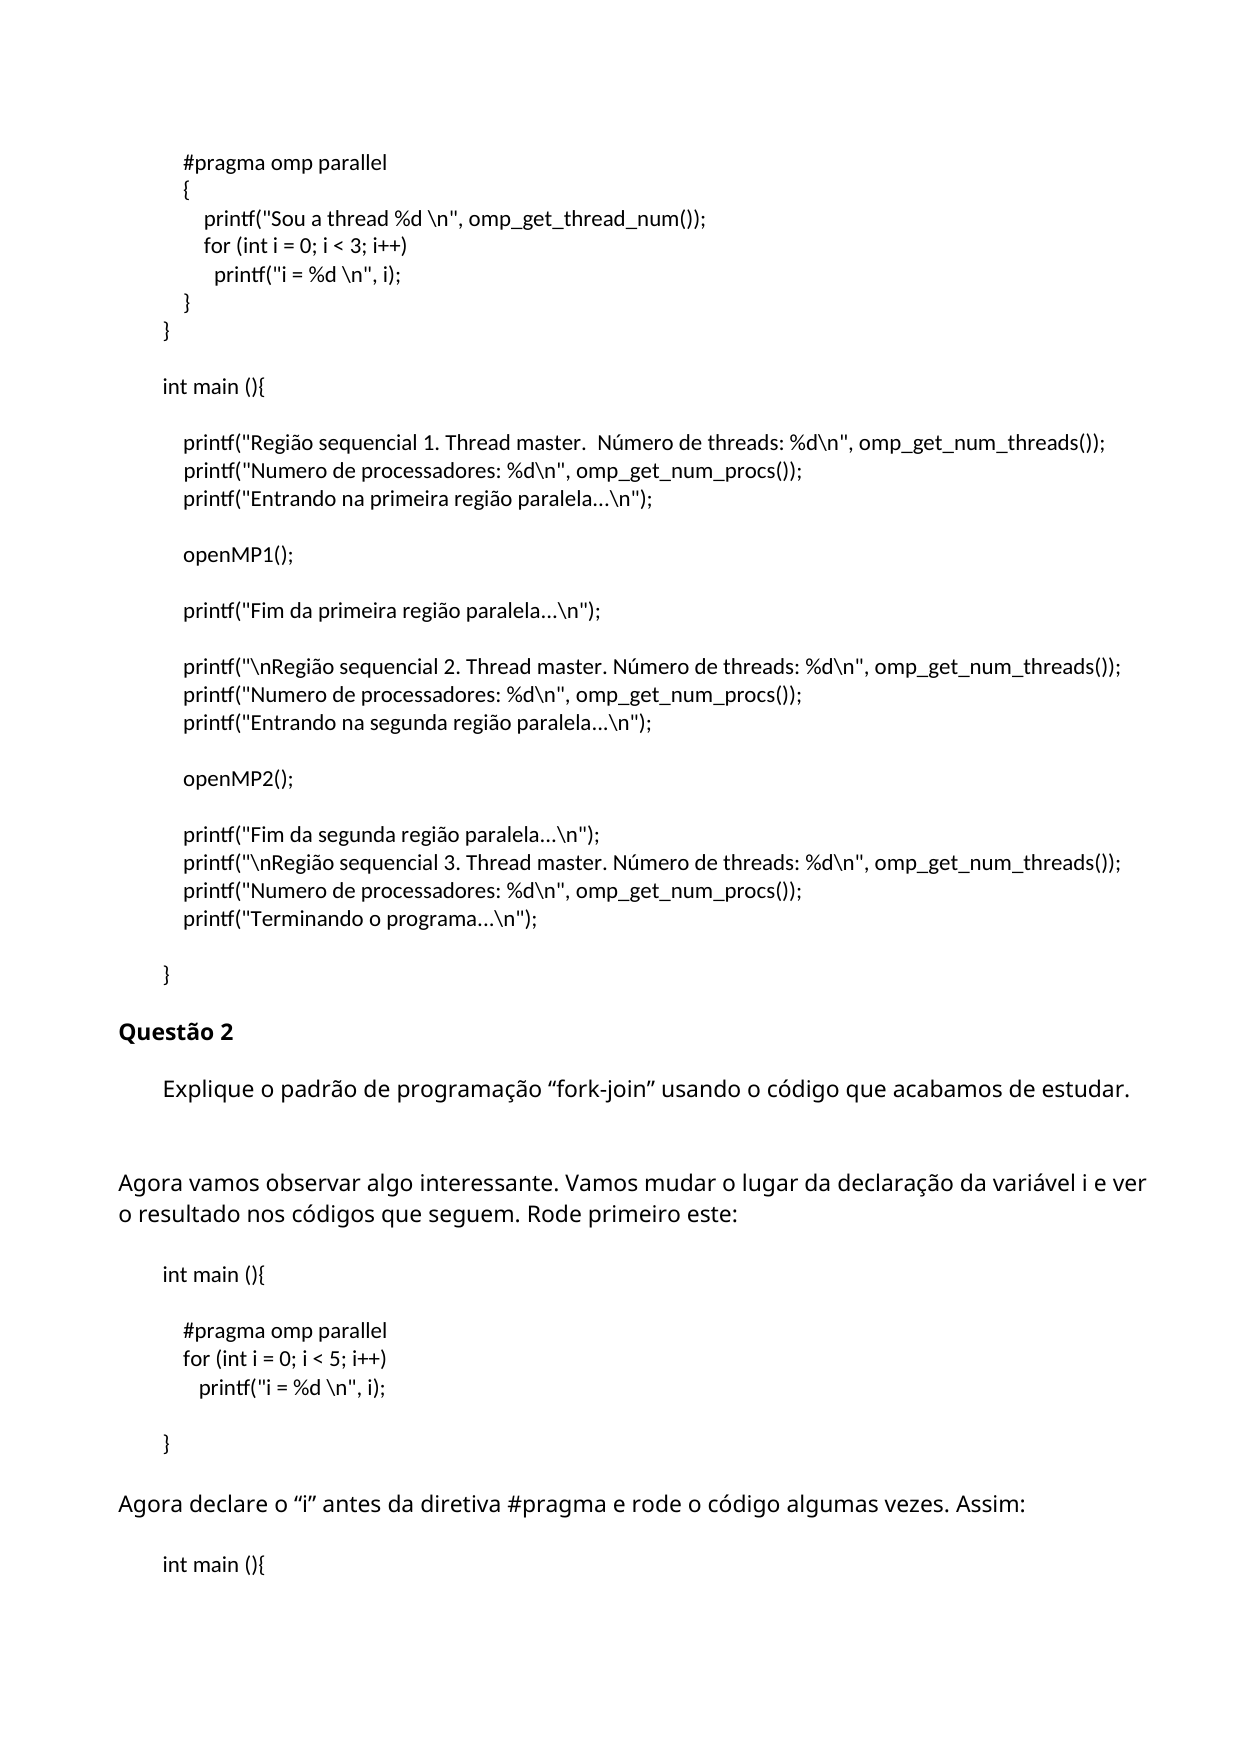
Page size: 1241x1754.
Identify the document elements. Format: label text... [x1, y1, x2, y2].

text Questão 2 [118, 1016, 1167, 1047]
text printf("Numero de processadores: %d\n", omp_get_num_procs()); [162, 456, 1167, 484]
text int main (){ [162, 1261, 1167, 1288]
text printf("Região sequencial 1. Thread master. Número de threads: %d\n", omp_get_num_threads()); [162, 428, 1167, 456]
text printf("Numero de processadores: %d\n", omp_get_num_procs()); [162, 680, 1167, 708]
text printf("Sou a thread %d \n", omp_get_thread_num()); [162, 204, 1167, 232]
text Agora vamos observar algo interessante. Vamos mudar o lugar da declaração da variável i e ver o resultado nos códigos que seguem. Rode primeiro este: [118, 1167, 1167, 1229]
text openMP2(); [162, 764, 1167, 792]
text #pragma omp parallel [162, 1317, 1167, 1344]
text } [162, 316, 1167, 344]
text printf("i = %d \n", i); [162, 260, 1167, 288]
text } [162, 288, 1167, 316]
text Explique o padrão de programação “fork-join” usando o código que acabamos de estudar. [162, 1073, 1167, 1104]
text printf("Entrando na primeira região paralela...\n"); [162, 484, 1167, 512]
text printf("i = %d \n", i); [162, 1373, 1167, 1401]
text } [162, 960, 1167, 988]
text { [162, 176, 1167, 204]
text Agora declare o “i” antes da diretiva #pragma e rode o código algumas vezes. Assim: [118, 1488, 1167, 1519]
text for (int i = 0; i < 5; i++) [162, 1344, 1167, 1373]
text openMP1(); [162, 540, 1167, 568]
text printf("\nRegião sequencial 2. Thread master. Número de threads: %d\n", omp_get_num_threads()); [162, 652, 1167, 680]
text for (int i = 0; i < 3; i++) [162, 232, 1167, 260]
text printf("\nRegião sequencial 3. Thread master. Número de threads: %d\n", omp_get_num_threads()); [162, 848, 1167, 876]
text printf("Terminando o programa...\n"); [162, 904, 1167, 932]
text printf("Fim da segunda região paralela...\n"); [162, 820, 1167, 848]
text printf("Fim da primeira região paralela...\n"); [162, 596, 1167, 624]
text printf("Entrando na segunda região paralela...\n"); [162, 708, 1167, 736]
text printf("Numero de processadores: %d\n", omp_get_num_procs()); [162, 876, 1167, 904]
text int main (){ [162, 1550, 1167, 1578]
text #pragma omp parallel [162, 148, 1167, 176]
text int main (){ [162, 372, 1167, 400]
text } [162, 1429, 1167, 1457]
